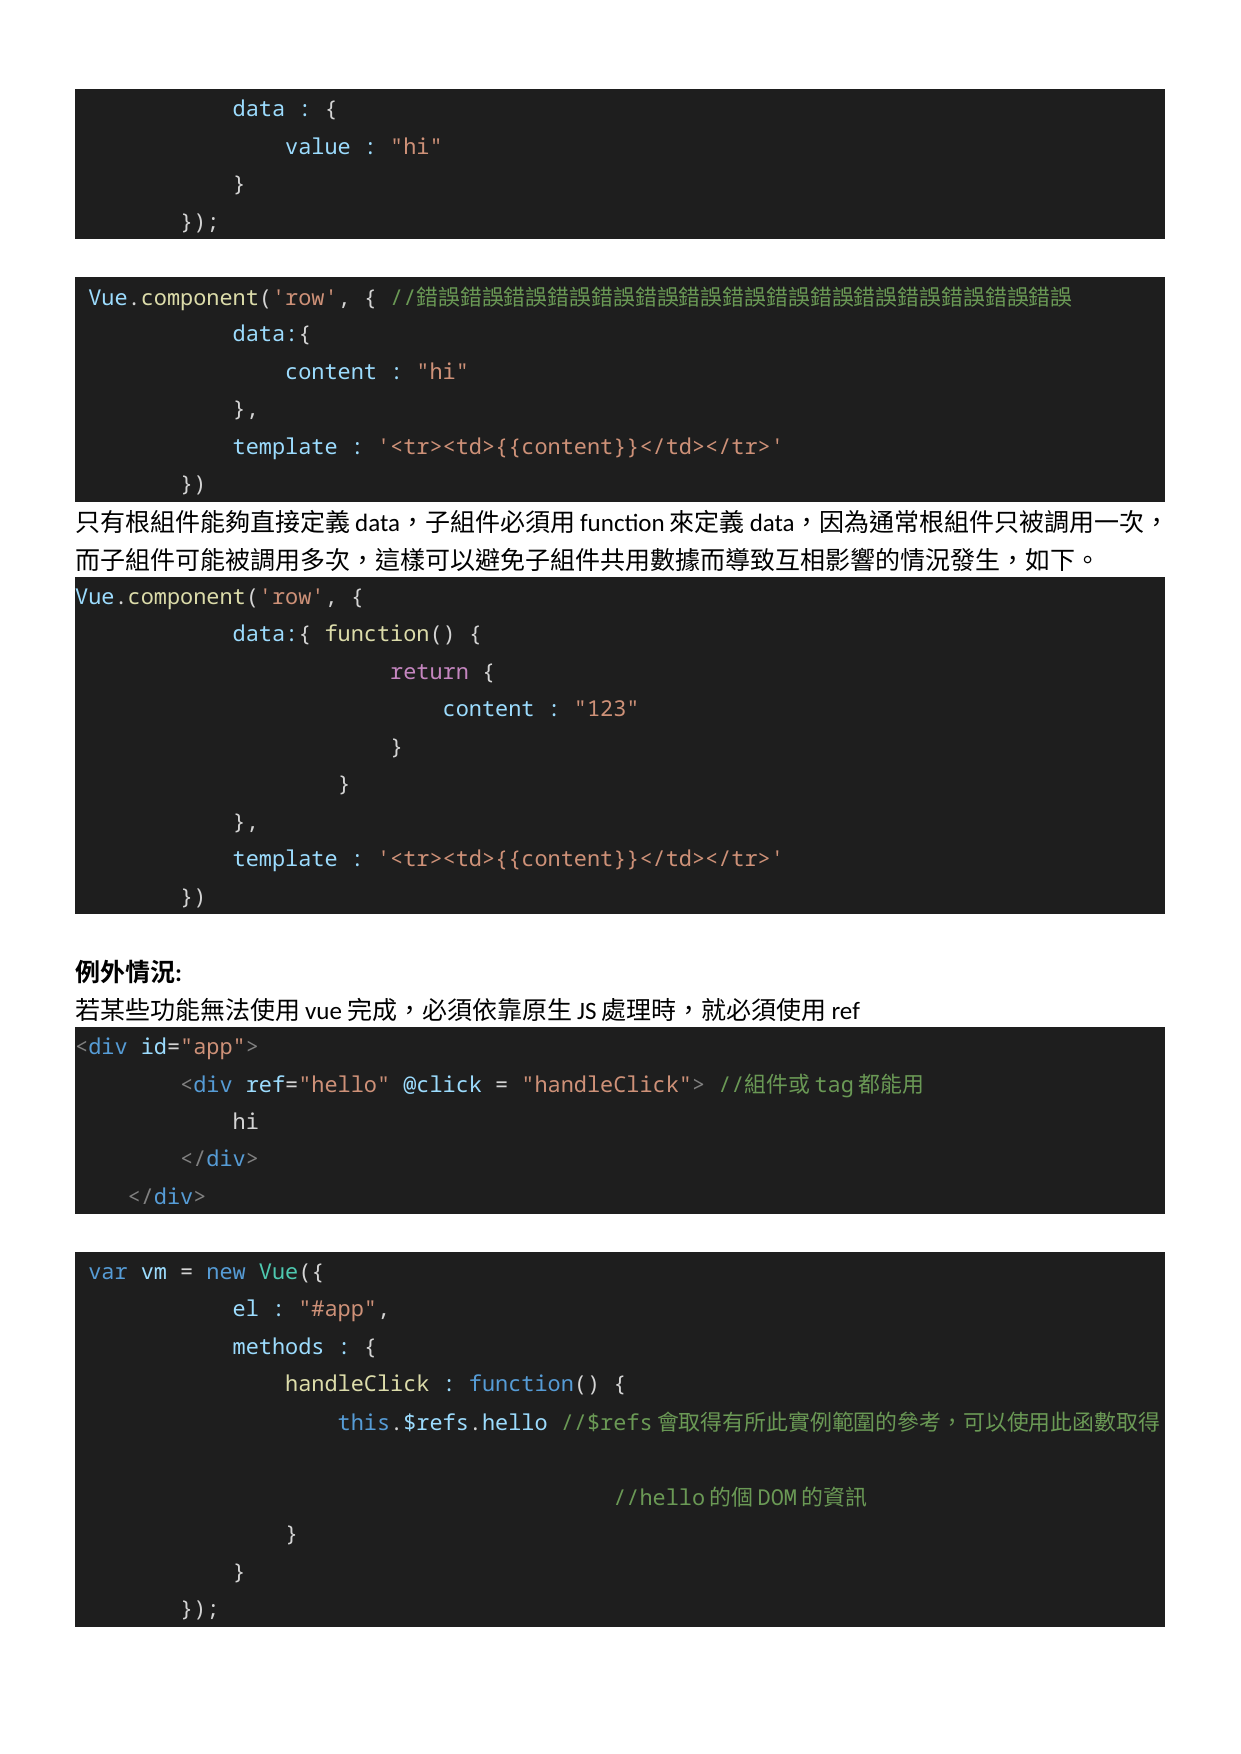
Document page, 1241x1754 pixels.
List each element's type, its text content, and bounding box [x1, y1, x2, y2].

text } [75, 727, 1165, 764]
text 若某些功能無法使用vue完成，必須依靠原生JS處理時，就必須使用ref [75, 989, 1165, 1027]
text 例外情況: [75, 952, 1165, 989]
text <div id="app"> [75, 1027, 1165, 1064]
text return { [75, 652, 1165, 689]
text handleClick : function() { [75, 1364, 1165, 1402]
text el : "#app", [75, 1289, 1165, 1327]
text template : '<tr><td>{{content}}</td></tr>' [75, 427, 1165, 464]
text } [75, 164, 1165, 202]
text template : '<tr><td>{{content}}</td></tr>' [75, 839, 1165, 877]
text var vm = new Vue({ [75, 1252, 1165, 1289]
text data:{ [75, 314, 1165, 352]
text }); [75, 202, 1165, 239]
text hi [75, 1102, 1165, 1139]
text </div> [75, 1139, 1165, 1177]
text }) [75, 464, 1165, 502]
text Vue.component('row', { [75, 577, 1165, 614]
text data : { [75, 89, 1165, 127]
text 只有根組件能夠直接定義data，子組件必須用function來定義data，因為通常根組件只被調用一次，而子組件可能被調用多次，這樣可以避免子組件共用數據而導致互相影響的情況發生，如下。 [75, 502, 1165, 577]
text content : "123" [75, 689, 1165, 727]
text value : "hi" [75, 127, 1165, 164]
text Vue.component('row', { //錯誤錯誤錯誤錯誤錯誤錯誤錯誤錯誤錯誤錯誤錯誤錯誤錯誤錯誤錯誤 [75, 277, 1165, 314]
text </div> [75, 1177, 1165, 1214]
text this.$refs.hello //$refs會取得有所此實例範圍的參考，可以使用此函數取得 //hello的個DOM的資訊 [75, 1402, 1165, 1514]
text }, [75, 389, 1165, 427]
text }); [75, 1589, 1165, 1627]
text data:{ function() { [75, 614, 1165, 652]
text }) [75, 877, 1165, 914]
text } [75, 1514, 1165, 1552]
text content : "hi" [75, 352, 1165, 389]
text } [75, 1552, 1165, 1589]
text } [75, 764, 1165, 802]
text methods : { [75, 1327, 1165, 1364]
text <div ref="hello" @click = "handleClick"> //組件或tag都能用 [75, 1064, 1165, 1102]
text }, [75, 802, 1165, 839]
